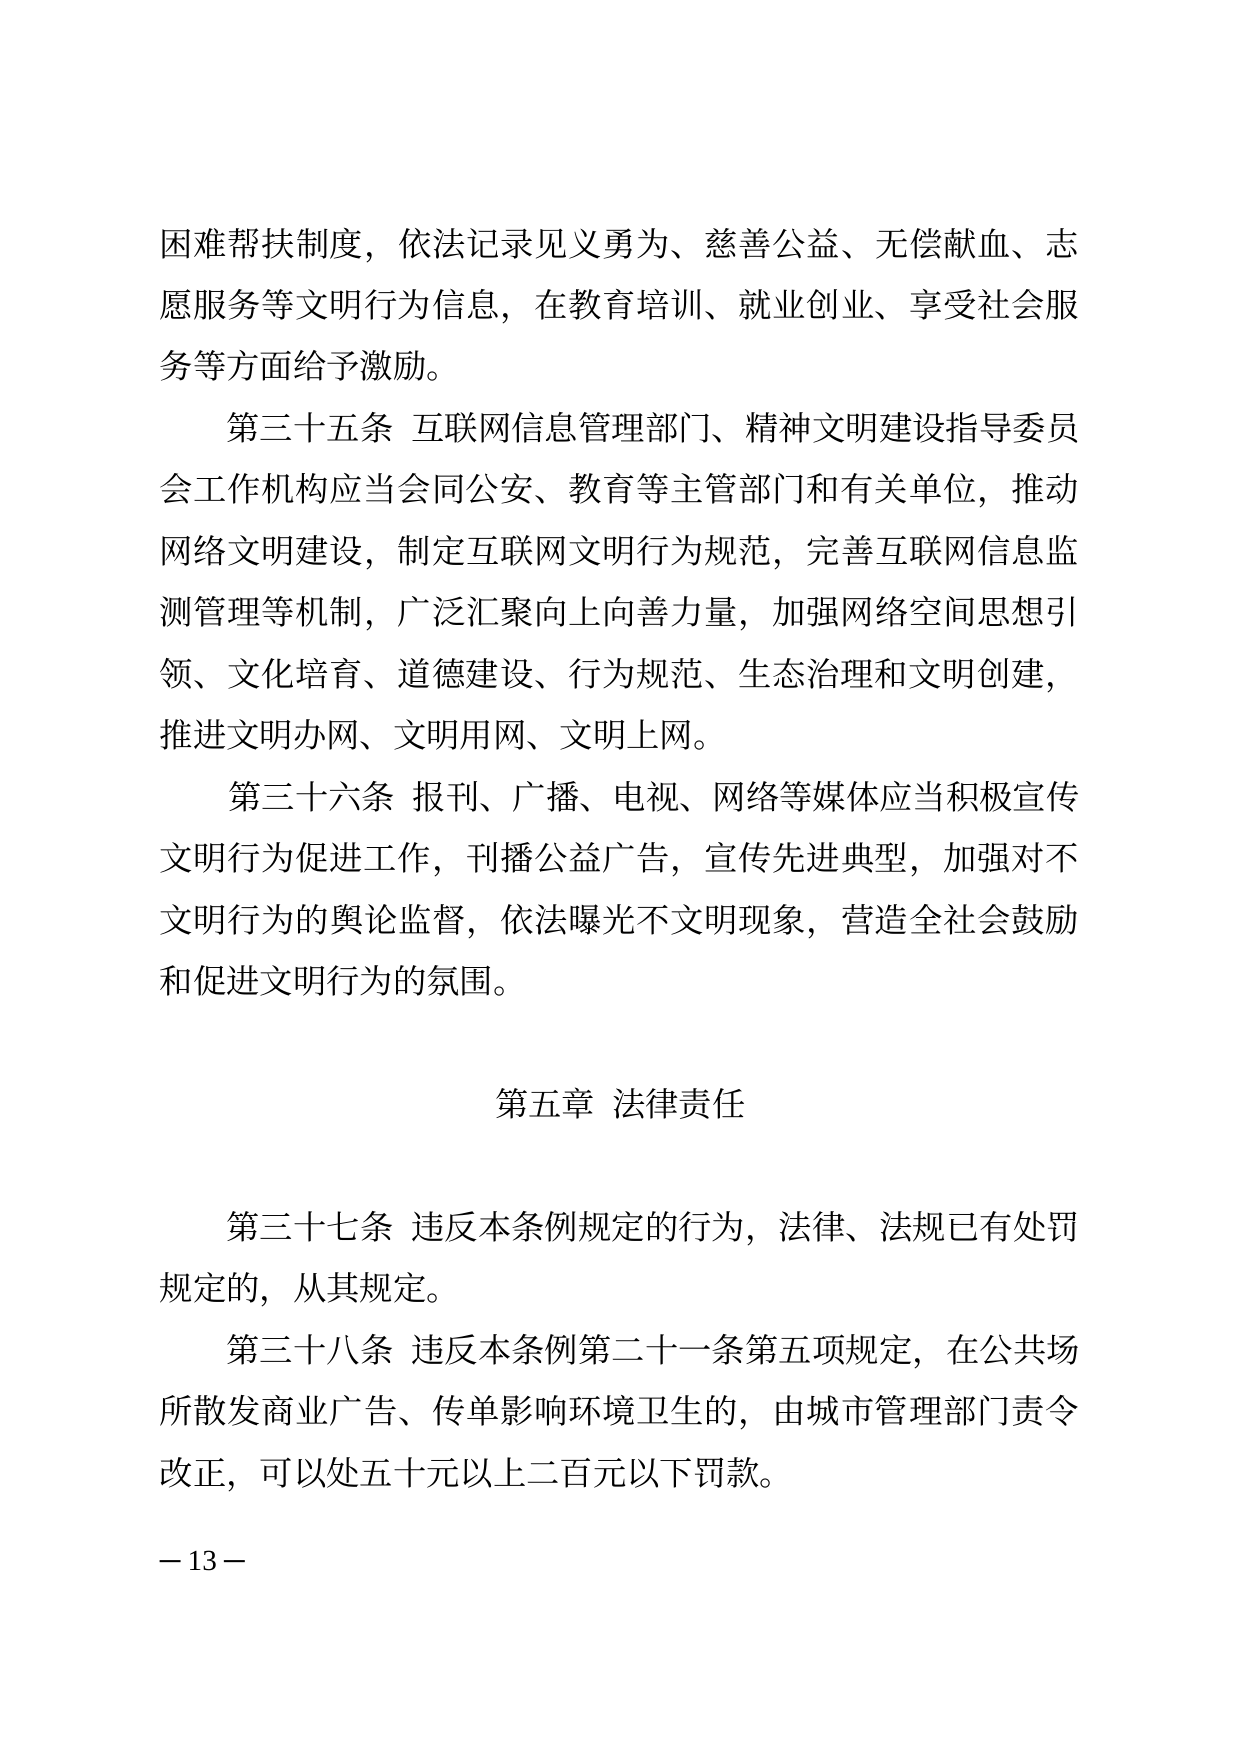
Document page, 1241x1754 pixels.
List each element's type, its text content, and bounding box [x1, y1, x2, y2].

text 第三十七条 违反本条例规定的行为，法律、法规已有处罚规定的，从其规定。 [159, 1190, 1081, 1313]
text 第三十八条 违反本条例第二十一条第五项规定，在公共场所散发商业广告、传单影响环境卫生的，由城市管理部门责令改正，可以处五十元以上二百元以下罚款。 [159, 1313, 1081, 1497]
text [159, 207, 1081, 391]
text 第三十六条 报刊、广播、电视、网络等媒体应当积极宣传文明行为促进工作，刊播公益广告，宣传先进典型，加强对不文明行为的舆论监督，依法曝光不文明现象，营造全社会鼓励和促进文明行为的氛围。 [159, 760, 1081, 1006]
text 第三十五条 互联网信息管理部门、精神文明建设指导委员会工作机构应当会同公安、教育等主管部门和有关单位，推动网络文明建设，制定互联网文明行为规范，完善互联网信息监测管理等机制，广泛汇聚向上向善力量，加强网络空间思想引领、文化培育、道德建设、行为规范、生态治理和文明创建，推进文明办网、文明用网、文明上网。 [159, 391, 1081, 760]
text 第五章 法律责任 [159, 1067, 1081, 1129]
